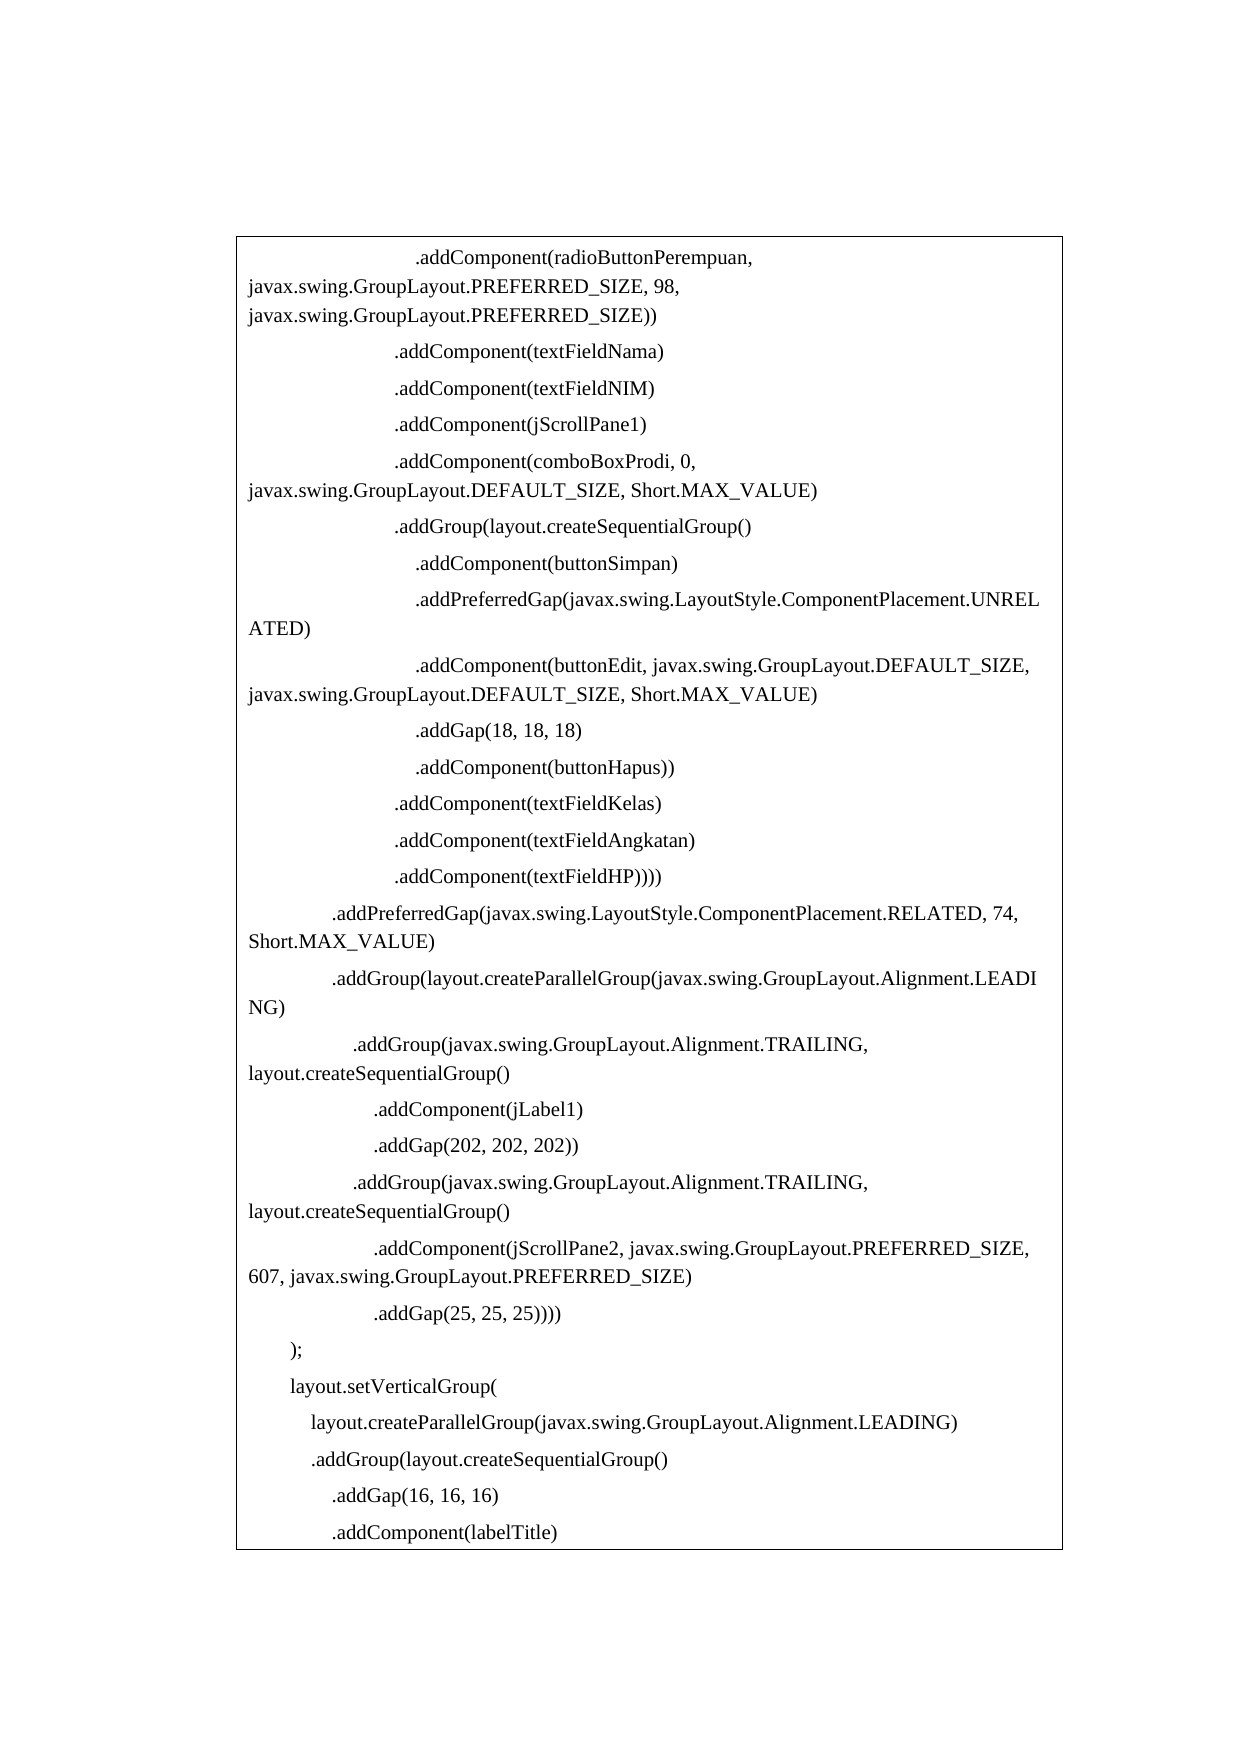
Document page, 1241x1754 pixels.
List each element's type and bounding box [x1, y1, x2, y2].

table_cell [237, 237, 1062, 1549]
